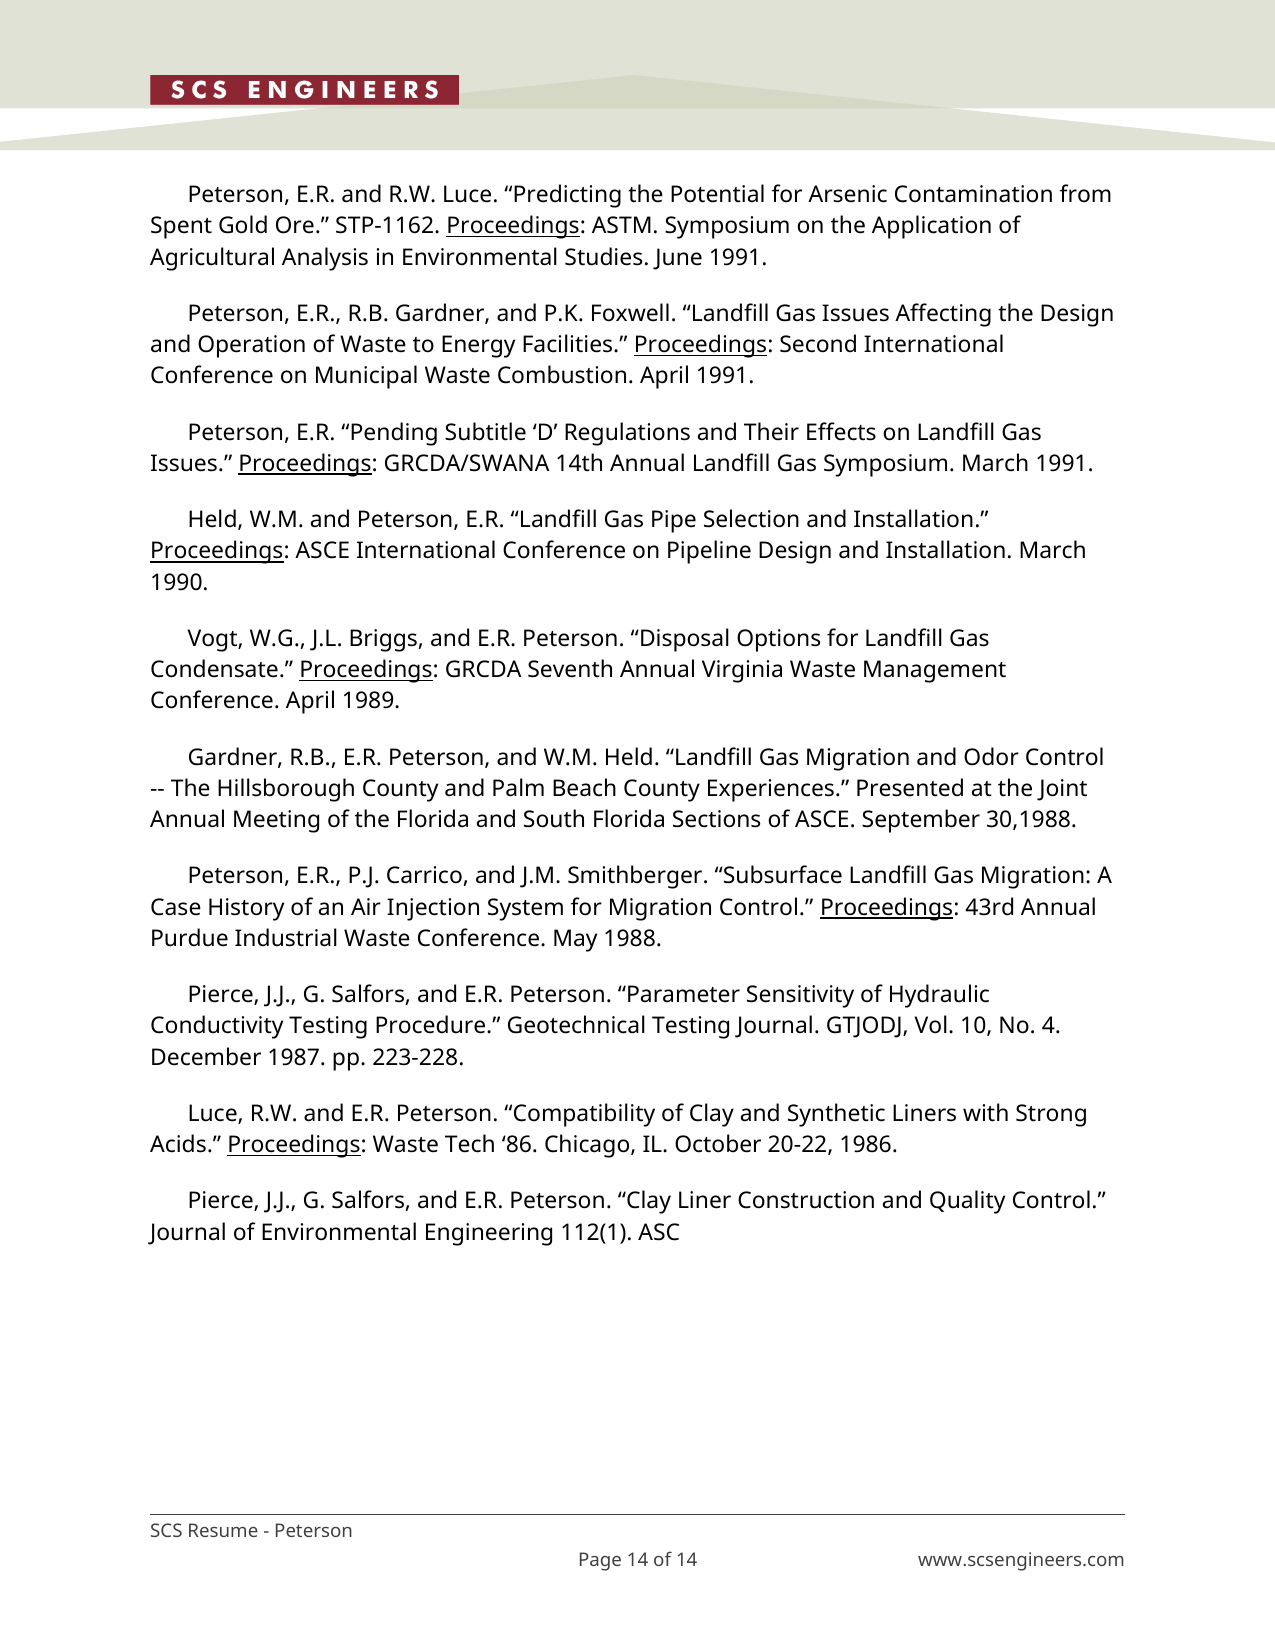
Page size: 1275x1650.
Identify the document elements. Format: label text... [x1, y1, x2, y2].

text Peterson, E.R., R.B. Gardner, and P.K. Foxwell. “Landfill Gas Issues Affecting the Design and Operation of Waste to Energy Facilities.” Proceedings: Second International Conference on Municipal Waste Combtion. April 1991. [150, 297, 1125, 391]
text Peterson, E.R. and R.W. Luce. “Predicting the Potential for Arsenic Contamination from Spent Gold Ore.” STP-1162. Proceedings: ASTM. Symposium on the Application of Agricultural Analysis in Environmental Studies. June 1991. [150, 178, 1125, 272]
text Luce, R.W. and E.R. Peterson. “Compatibility of Clay and Synthetic Liners with Strong Acids.” Proceedings: Waste Tech ‘86. Chicago, IL. October 20-22, 1986. [150, 1097, 1125, 1159]
text Vogt, W.G., J.L. Briggs, and E.R. Peterson. “Disposal Options for Landfill Gas Condensate.” Proceedings: GRCDA Seventh Annual Virginia Waste Management Conference. April 1989. [150, 622, 1125, 716]
text Peterson, E.R. “Pending Subtitle ‘D’ Regulations and Their Effects on Landfill Gas Issues.” Proceedings: GRCDA/SWANA 14th Annual Landfill Gas Symposium. March 1991. [150, 416, 1125, 478]
picture [150, 75, 459, 105]
text Peterson, E.R., P.J. Carrico, and J.M. Smithberger. “Subsurface Landfill Gas Migration: A Case History of an Air Injection System for Migration Control.” Proceedings: 43rd Annual Purdue Indtrial Waste Conference. May 1988. [150, 859, 1125, 953]
text Gardner, R.B., E.R. Peterson, and W.M. Held. “Landfill Gas Migration and Odor Control -- The Hillsborough County and Palm Beach County Experiences.” Presented at the Joint Annual Meeting of the Florida and South Florida Sections of ASCE. September 30,1988. [150, 741, 1125, 834]
text Held, W.M. and Peterson, E.R. “Landfill Gas Pipe Selection and Installation.” Proceedings: ASCE International Conference on Pipeline Design and Installation. March 1990. [150, 503, 1125, 597]
text Pierce, J.J., G. Salfors, and E.R. Peterson. “Parameter Sensitivity of Hydraulic Conductivity Testing Procedure.” Geotechnical Testing Journal. GTJODJ, Vol. 10, No. 4. December 1987. pp. 223-228. [150, 978, 1125, 1072]
text Pierce, J.J., G. Salfors, and E.R. Peterson. “Clay Liner Construction and Quality Control.” Journal of Environmental Engineering 112(1). ASC [150, 1184, 1125, 1247]
